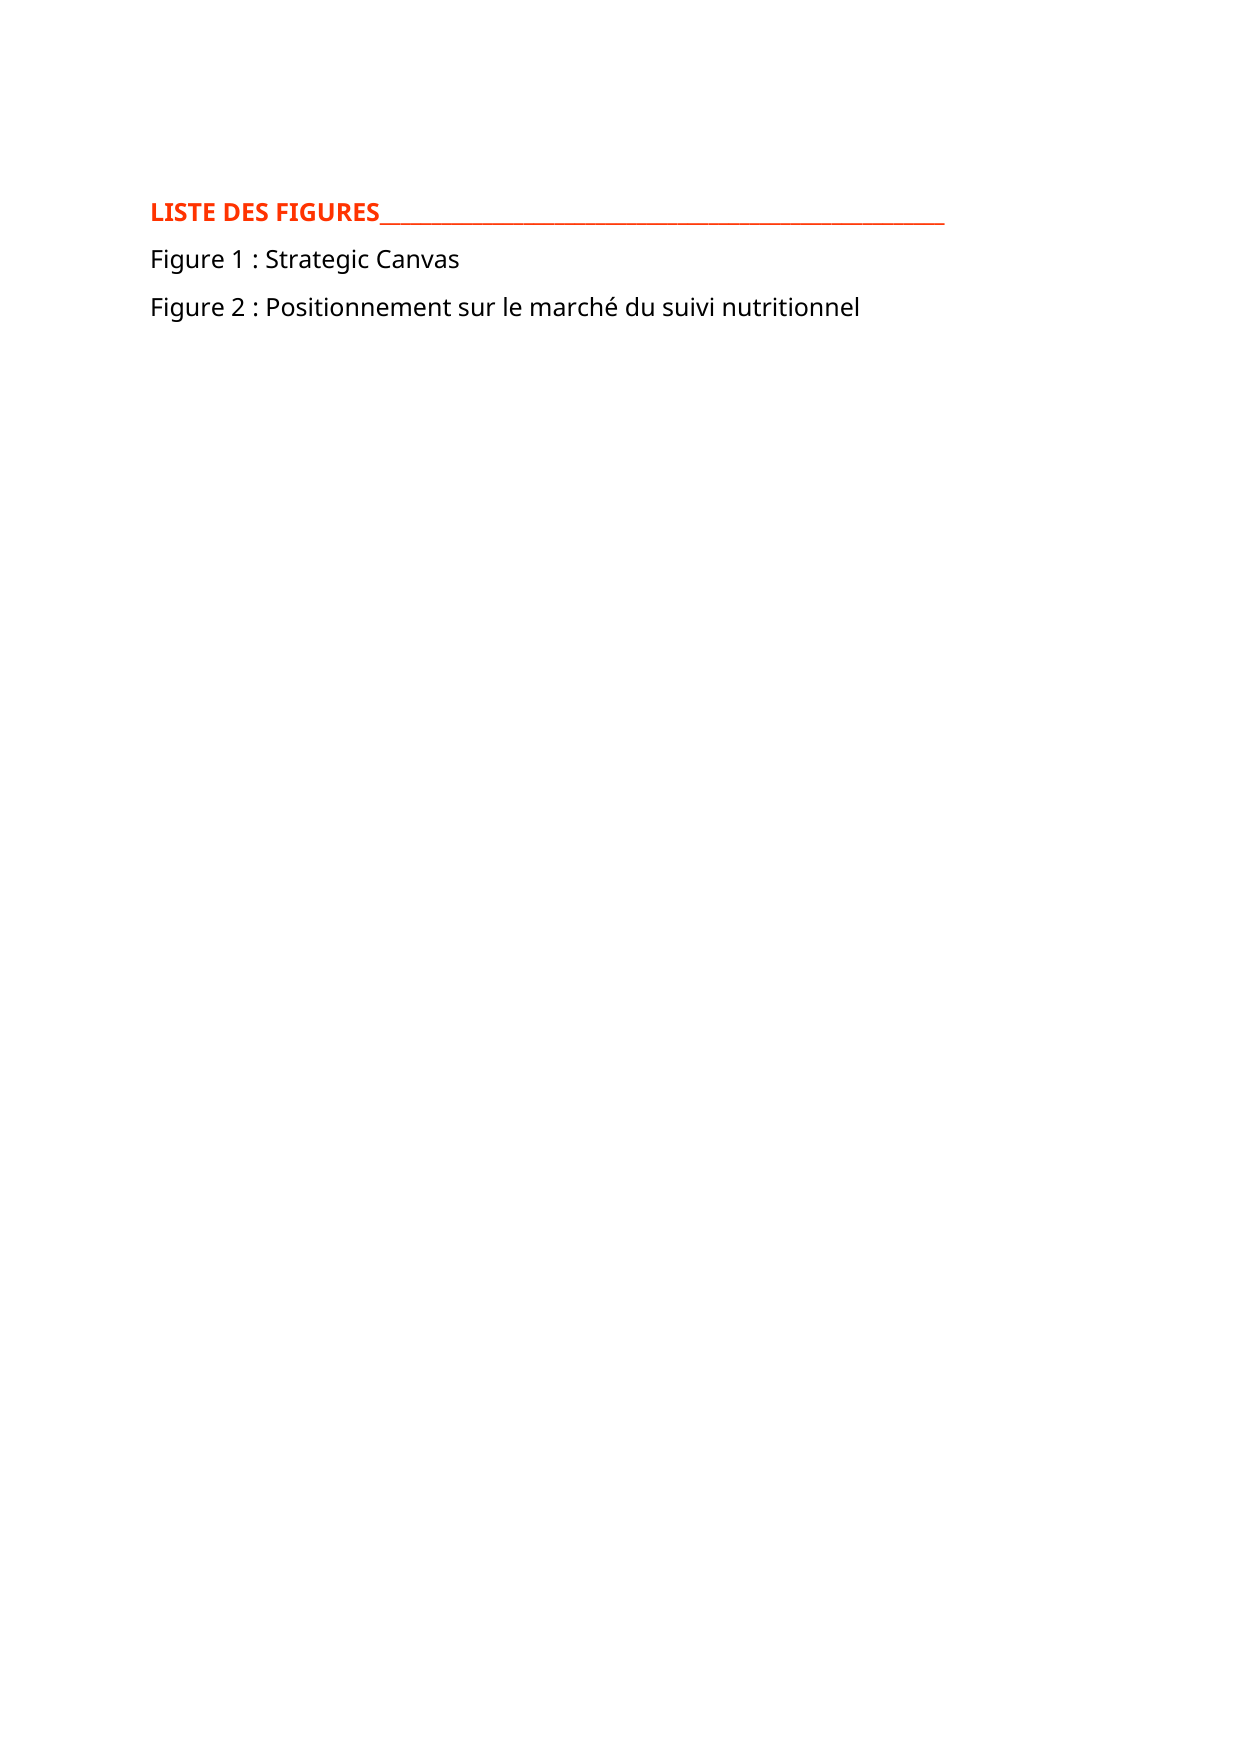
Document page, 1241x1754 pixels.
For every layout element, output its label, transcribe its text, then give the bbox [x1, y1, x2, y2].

text Figure 1 : Strategic Canvas [150, 242, 1090, 276]
text LISTE DES FIGURES_______________________________________________________ [150, 194, 1090, 228]
text Figure 2 : Positionnement sur le marché du suivi nutritionnel [150, 289, 1090, 323]
